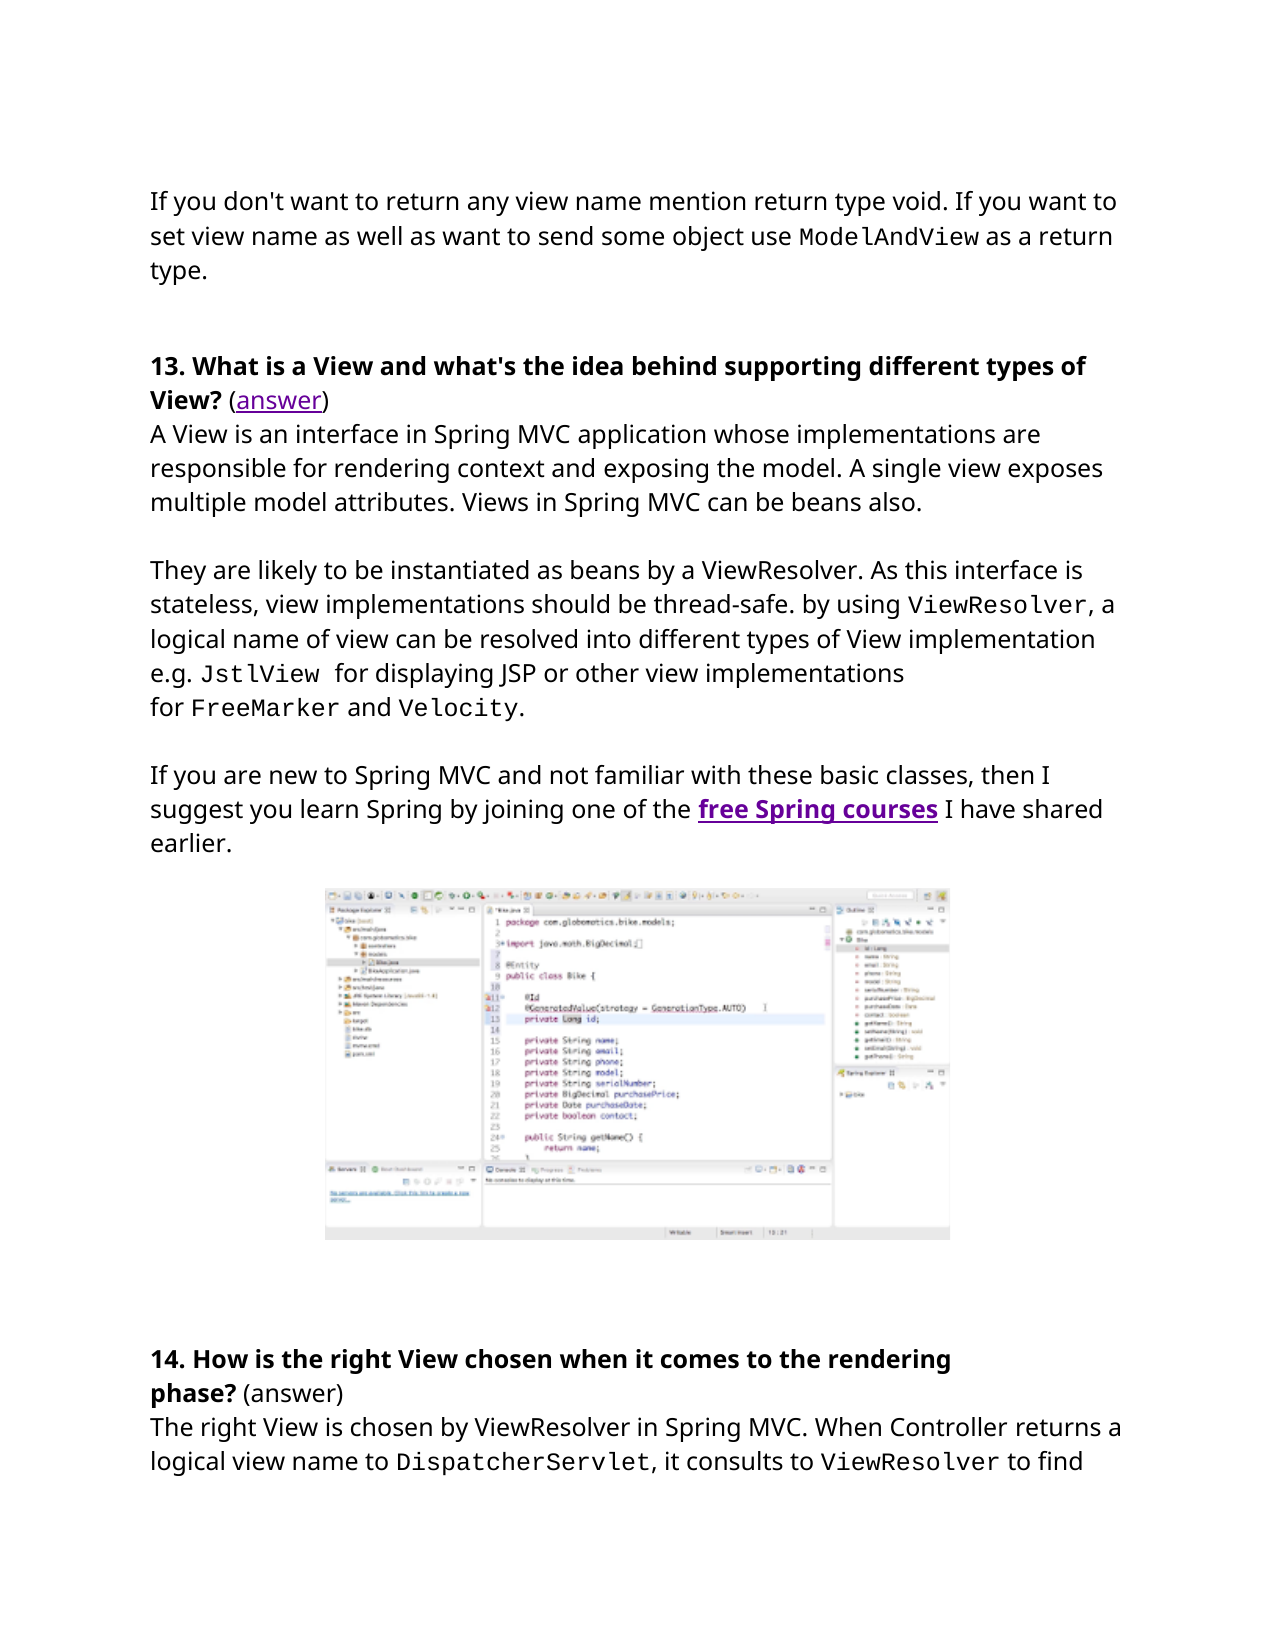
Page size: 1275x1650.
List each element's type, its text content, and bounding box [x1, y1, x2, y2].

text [150, 1240, 1125, 1478]
picture [325, 888, 951, 1240]
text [150, 150, 1125, 348]
text A View is an interface in Spring MVC application whose implementations are responsible for rendering context and exposing the model. A single view exposes multiple model attributes. Views in Spring MVC can be beans also. They are likely to be instantiated as beans by a ViewResolver. As this interface is stateless, view implementations should be thread-safe. by using ViewResolver, a logical name of view can be resolved into different types of View implementation e.g. JstlView for displaying JSP or other view implementations for FreeMarker and Velocity. If you are new to Spring MVC and not familiar with these basic classes, then I suggest you learn Spring by joining one of the free Spring courses I have shared earlier. [150, 417, 1125, 888]
text 13. What is a View and what's the idea behind supporting different types of View? (answer) [150, 348, 1125, 417]
